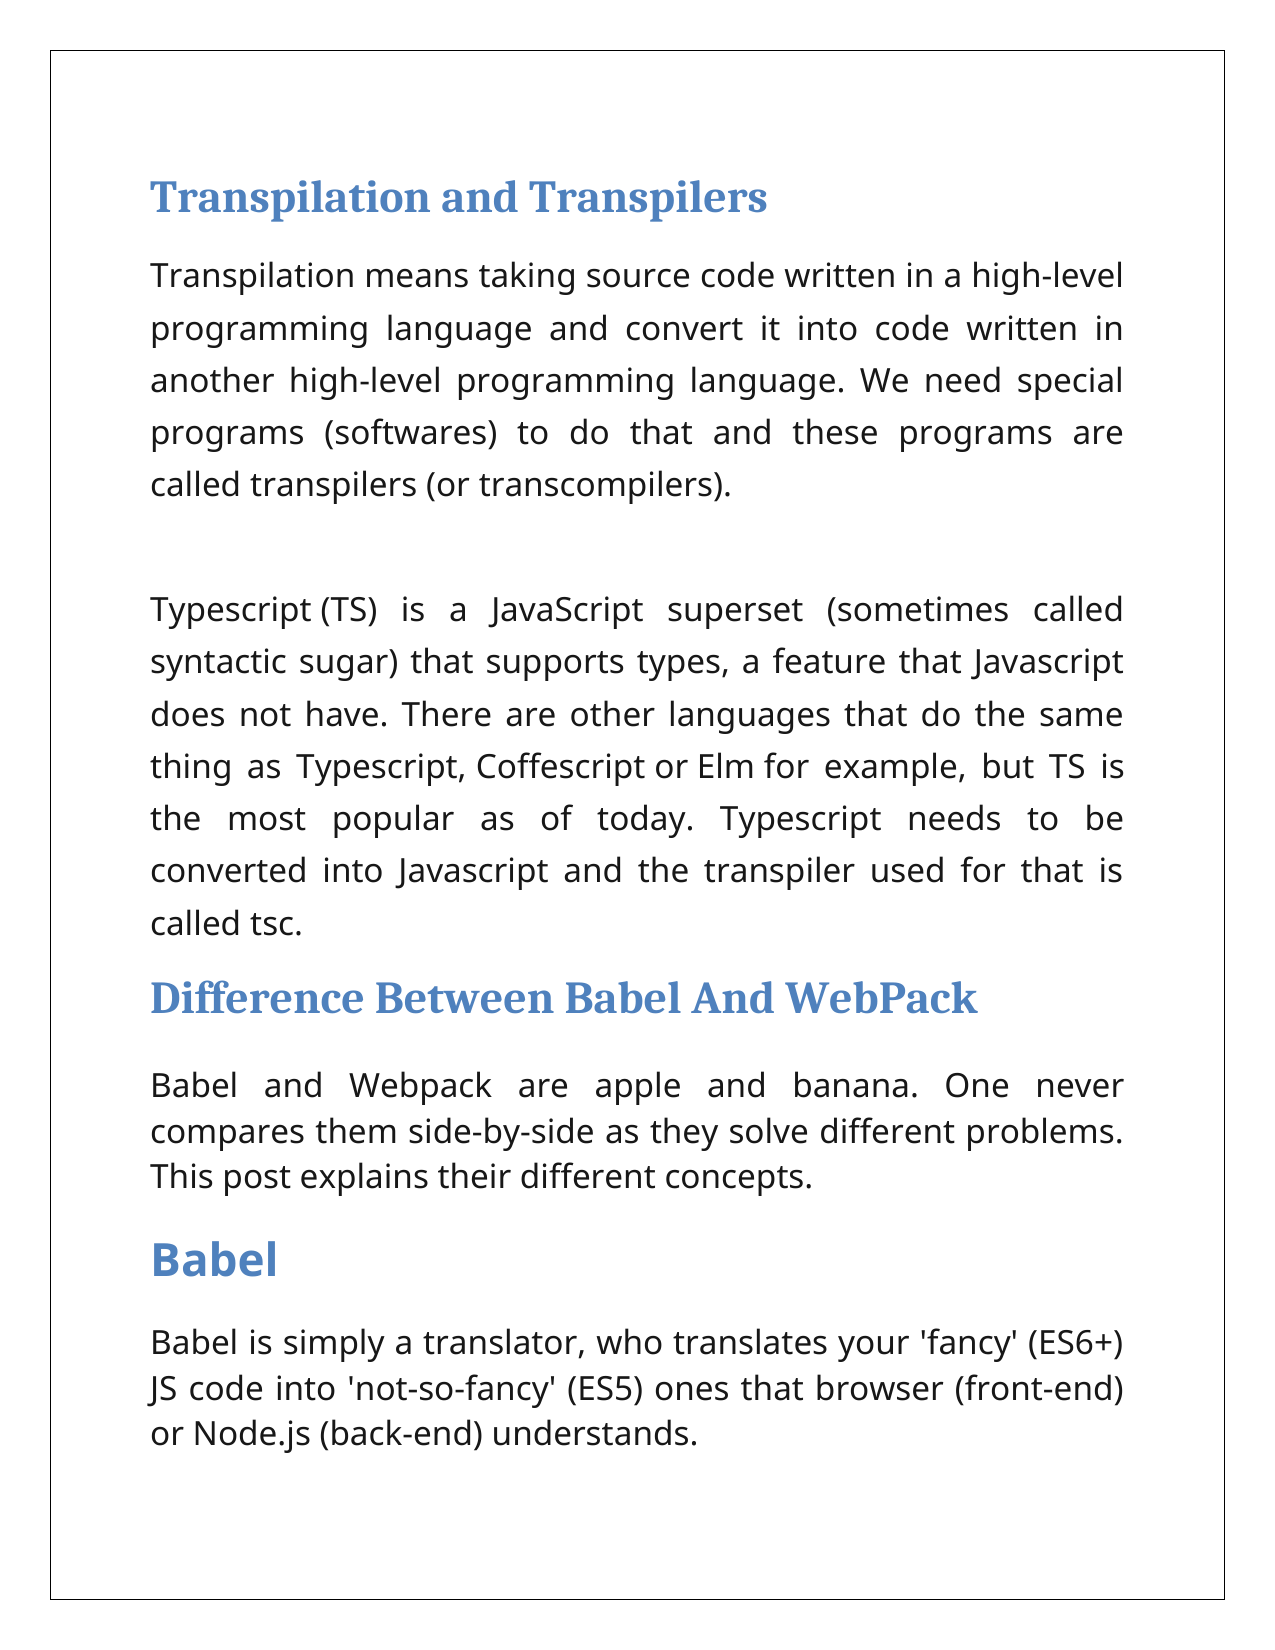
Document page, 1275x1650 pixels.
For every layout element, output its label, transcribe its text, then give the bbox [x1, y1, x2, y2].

subtitle Transpilation and Transpilers [150, 171, 1125, 223]
text Babel is simply a translator, who translates your 'fancy' (ES6+) JS code into 'not-so-fancy' (ES5) ones that browser (front-end) or Node.js (back-end) understands. [150, 1319, 1125, 1455]
text Babel and Webpack are apple and banana. One never compares them side-by-side as they solve different problems. This post explains their different concepts. [150, 1062, 1125, 1198]
text Typescript (TS) is a JavaScript superset (sometimes called syntactic sugar) that supports types, a feature that Javascript does not have. There are other languages that do the same thing as Typescript, Coffescript or Elm for example, but TS is the most popular as of today. Typescript needs to be converted into Javascript and the transpiler used for that is called tsc. [150, 586, 1125, 945]
text Babel [150, 1227, 1125, 1290]
subtitle Transpilation means taking source code written in a high-level programming language and convert it into code written in another high-level programming language. We need special programs (softwares) to do that and these programs are called transpilers (or transcompilers). [150, 252, 1125, 506]
subtitle Difference Between Babel And WebPack [150, 972, 1125, 1025]
